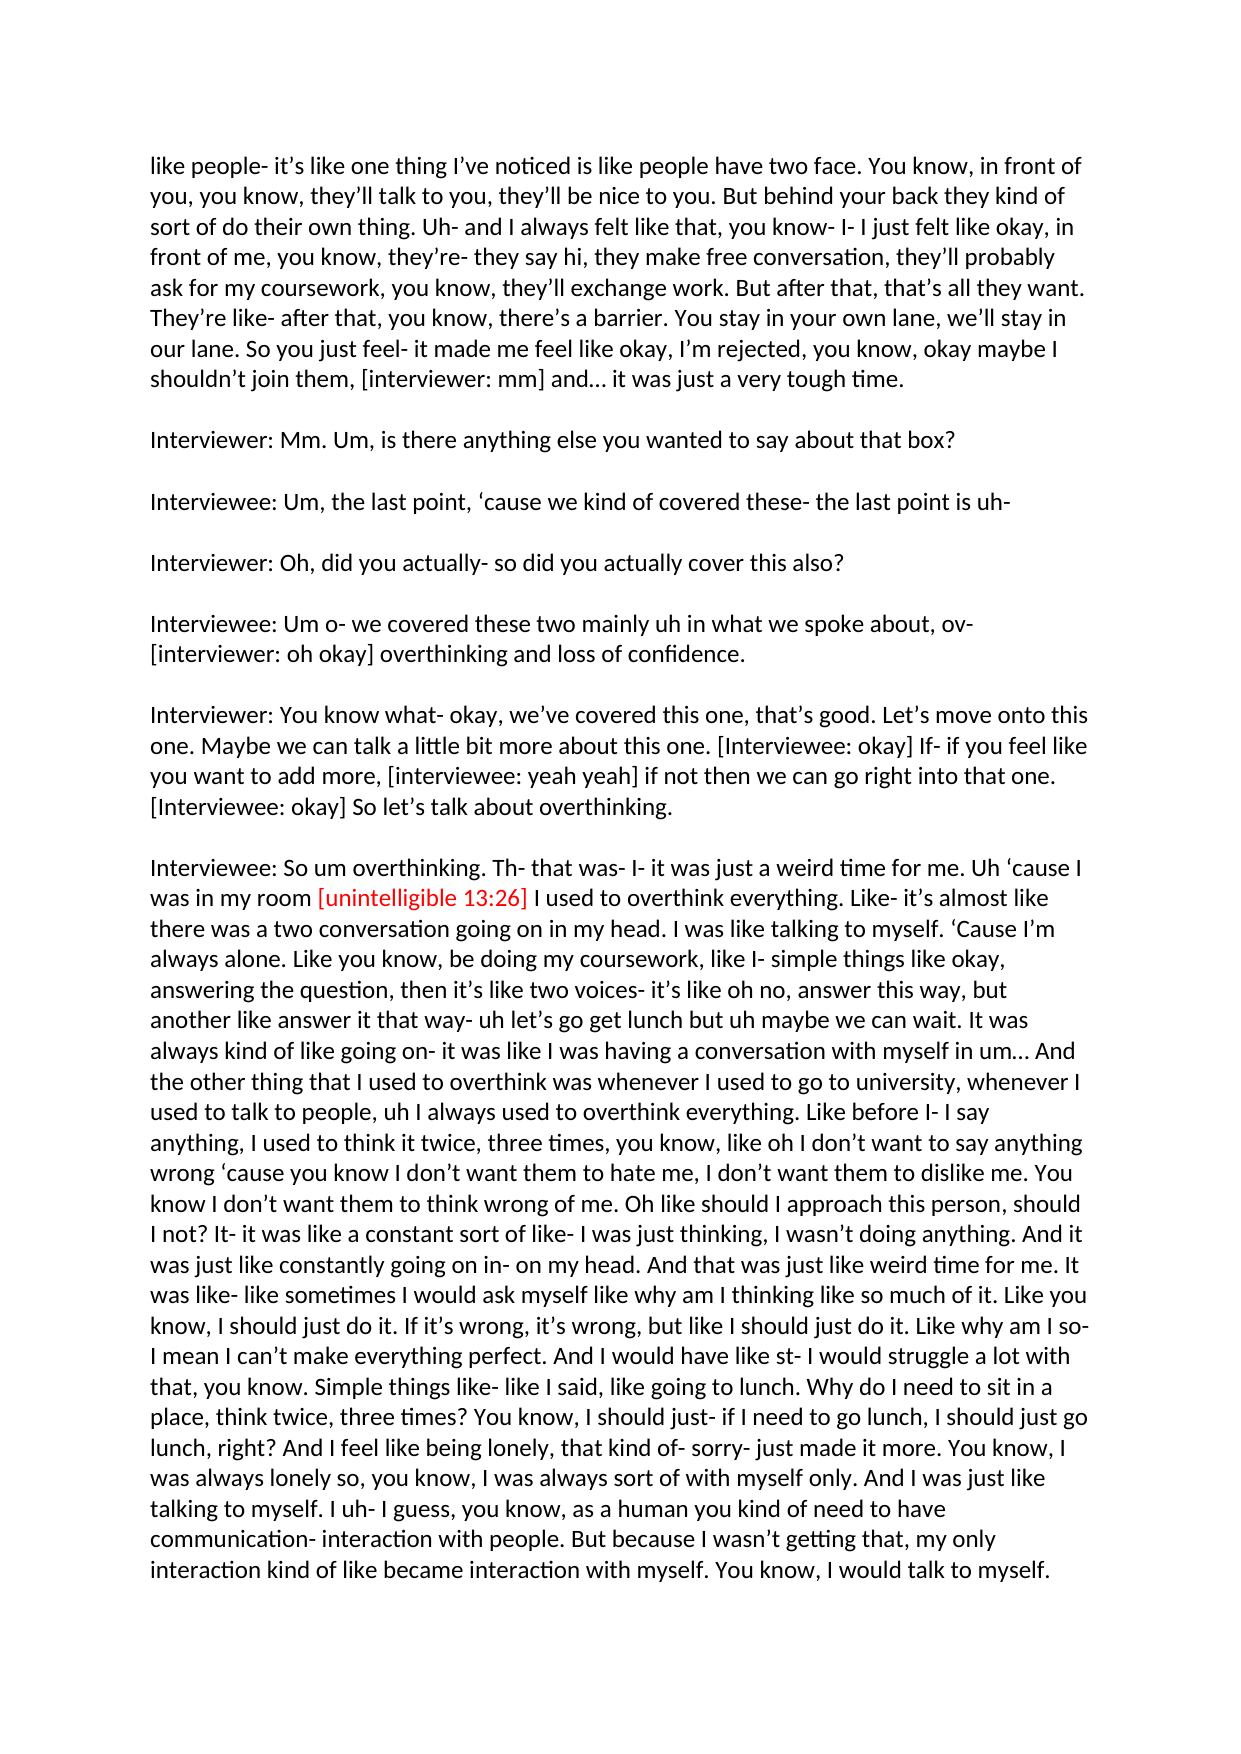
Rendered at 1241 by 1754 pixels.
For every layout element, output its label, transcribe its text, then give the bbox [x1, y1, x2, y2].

text Interviewer: Oh, did you actually- so did you actually cover this also? [150, 547, 1090, 577]
text Interviewee: Um, the last point, ‘cause we kind of covered these- the last point is uh- [150, 486, 1090, 516]
text Interviewer: Mm. Um, is there anything else you wanted to say about that box? [150, 425, 1090, 455]
text Interviewee: So um overthinking. Th- that was- I- it was just a weird time for me. Uh ‘cause I was in my room [unintelligible 13:26] I used to overthink everything. Like- it’s almost like there was a two conversation going on in my head. I was like talking to myself. ‘Cause I’m always alone. Like you know, be doing my coursework, like I- simple things like okay, answering the question, then it’s like two voices- it’s like oh no, answer this way, but another like answer it that way- uh let’s go get lunch but uh maybe we can wait. It was always kind of like going on- it was like I was having a conversation with myself in um… And the other thing that I used to overthink was whenever I used to go to university, whenever I used to talk to people, uh I always used to overthink everything. Like before I- I say anything, I used to think it twice, three times, you know, like oh I don’t want to say anything wrong ‘cause you know I don’t want them to hate me, I don’t want them to dislike me. You know I don’t want them to think wrong of me. Oh like should I approach this person, should I not? It- it was like a constant sort of like- I was just thinking, I wasn’t doing anything. And it was just like constantly going on in- on my head. And that was just like weird time for me. It was like- like sometimes I would ask myself like why am I thinking like so much of it. Like you know, I should just do it. If it’s wrong, it’s wrong, but like I should just do it. Like why am I so- I mean I can’t make everything perfect. And I would have like st- I would struggle a lot with that, you know. Simple things like- like I said, like going to lunch. Why do I need to sit in a place, think twice, three times? You know, I should just- if I need to go lunch, I should just go lunch, right? And I feel like being lonely, that kind of- sorry- just made it more. You know, I was always lonely so, you know, I was always sort of with myself only. And I was just like talking to myself. I uh- I guess, you know, as a human you kind of need to have communication- interaction with people. But because I wasn’t getting that, my only interaction kind of like became interaction with myself. You know, I would talk to myself. [150, 852, 1090, 1584]
text Interviewee: Um o- we covered these two mainly uh in what we spoke about, ov- [interviewer: oh okay] overthinking and loss of confidence. [150, 608, 1090, 669]
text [150, 150, 1090, 394]
text Interviewer: You know what- okay, we’ve covered this one, that’s good. Let’s move onto this one. Maybe we can talk a little bit more about this one. [Interviewee: okay] If- if you feel like you want to add more, [interviewee: yeah yeah] if not then we can go right into that one. [Interviewee: okay] So let’s talk about overthinking. [150, 699, 1090, 821]
